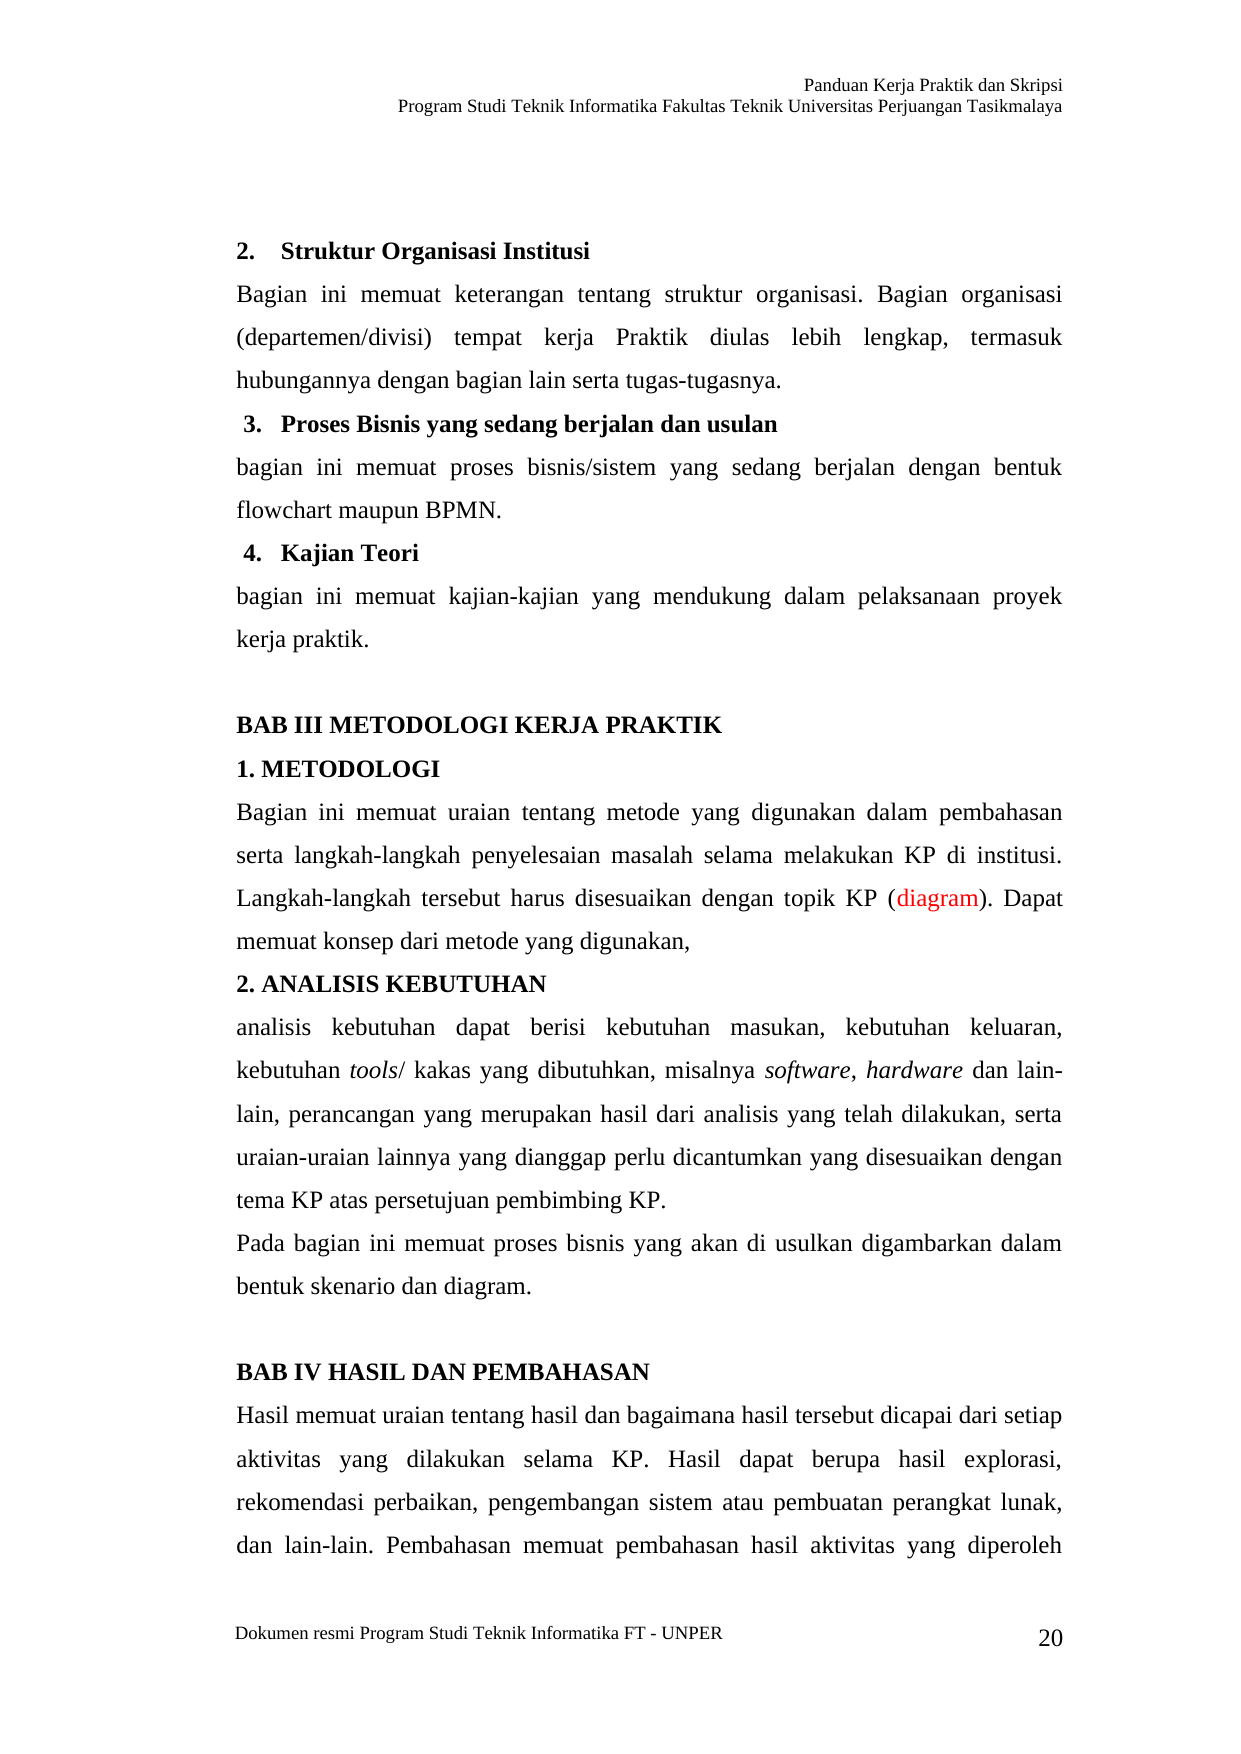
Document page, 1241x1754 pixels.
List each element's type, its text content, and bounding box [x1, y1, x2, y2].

text bagian ini memuat kajian-kajian yang mendukung dalam pelaksanaan proyek kerja praktik. [236, 581, 1063, 653]
text Pada bagian ini memuat proses bisnis yang akan di usulkan digambarkan dalam bentuk skenario dan diagram. [236, 1228, 1063, 1300]
text BAB III METODOLOGI KERJA PRAKTIK [236, 711, 1063, 739]
list Struktur Organisasi Institusi [236, 236, 1063, 265]
text analisis kebutuhan dapat berisi kebutuhan masukan, kebutuhan keluaran, kebutuhan tools/ kakas yang dibutuhkan, misalnya software, hardware dan lain-lain, perancangan yang merupakan hasil dari analisis yang telah dilakukan, serta uraian-uraian lainnya yang dianggap perlu dicantumkan yang disesuaikan dengan tema KP atas persetujuan pembimbing KP. [236, 1012, 1063, 1214]
text Bagian ini memuat keterangan tentang struktur organisasi. Bagian organisasi (departemen/divisi) tempat kerja Praktik diulas lebih lengkap, termasuk hubungannya dengan bagian lain serta tugas-tugasnya. [236, 279, 1063, 394]
list Kajian Teori [243, 538, 1063, 567]
text 2. ANALISIS KEBUTUHAN [236, 969, 1063, 998]
text BAB IV HASIL DAN PEMBAHASAN [236, 1357, 1063, 1386]
text Bagian ini memuat uraian tentang metode yang digunakan dalam pembahasan serta langkah-langkah penyelesaian masalah selama melakukan KP di institusi. Langkah-langkah tersebut harus disesuaikan dengan topik KP (diagram). Dapat memuat konsep dari metode yang digunakan, [236, 797, 1063, 955]
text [236, 1401, 1063, 1559]
list Proses Bisnis yang sedang berjalan dan usulan [243, 409, 1063, 437]
text bagian ini memuat proses bisnis/sistem yang sedang berjalan dengan bentuk flowchart maupun BPMN. [236, 452, 1063, 524]
text 1. METODOLOGI [236, 754, 1063, 782]
